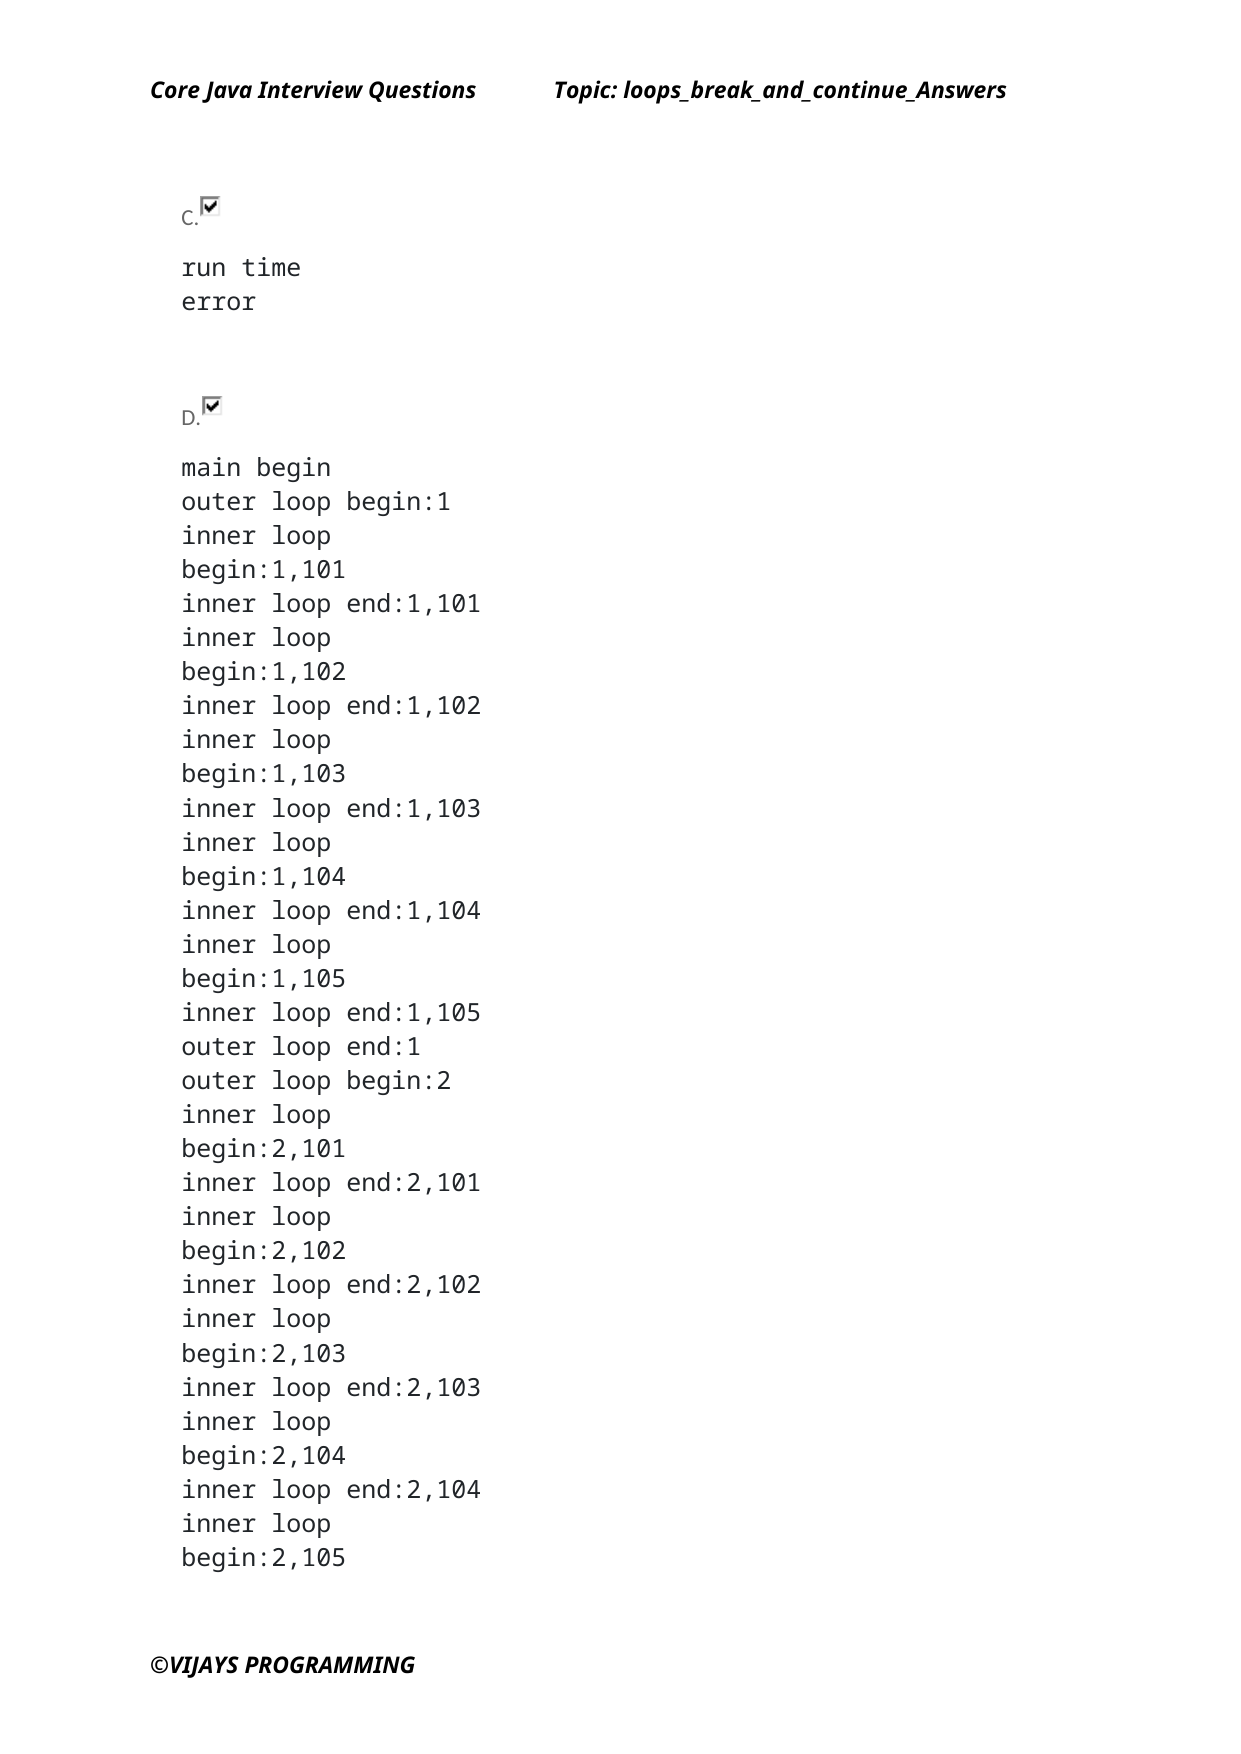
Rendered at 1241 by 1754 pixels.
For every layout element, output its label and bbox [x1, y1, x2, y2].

table_cell [150, 150, 1090, 1589]
